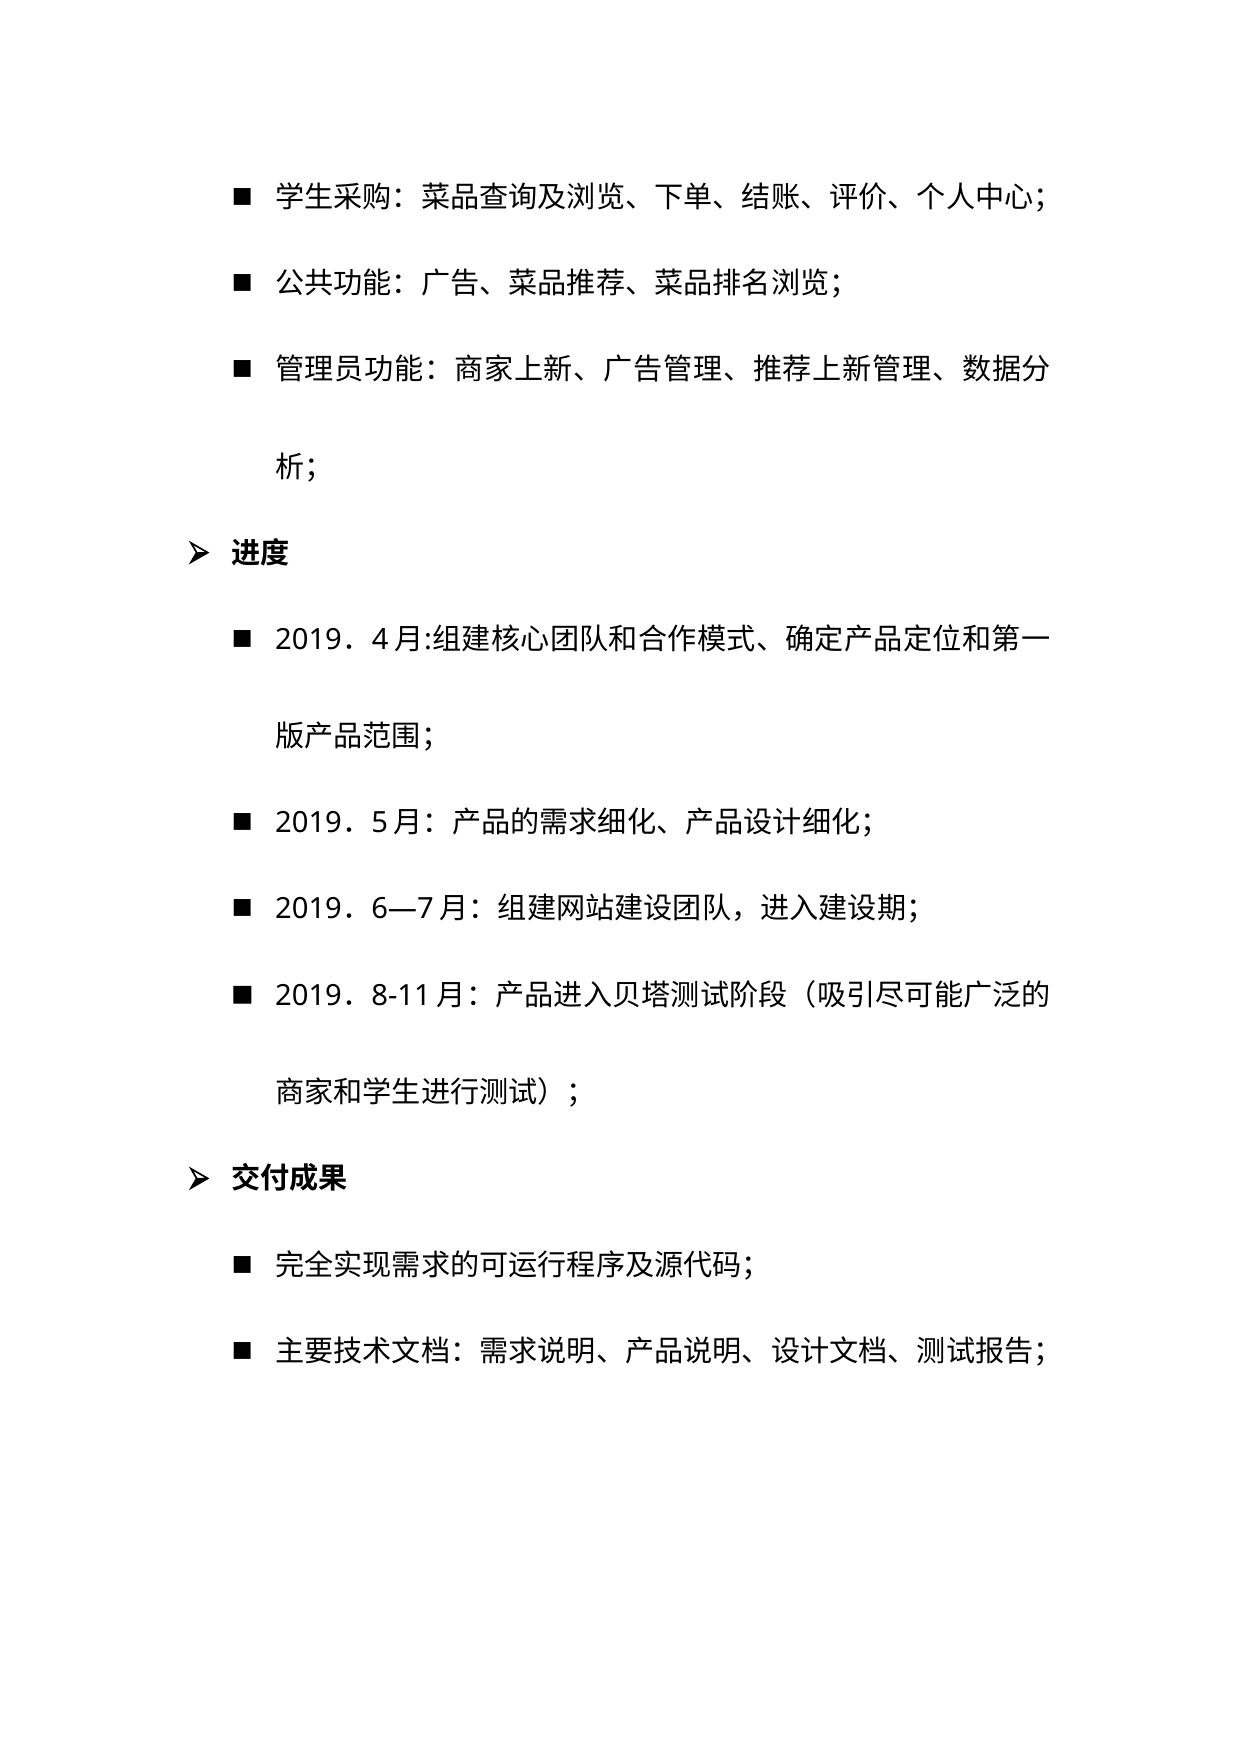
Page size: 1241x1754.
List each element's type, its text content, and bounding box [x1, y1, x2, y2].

list 学生采购：菜品查询及浏览、下单、结账、评价、个人中心； [231, 162, 1053, 227]
list 2019．6—7月：组建网站建设团队，进入建设期； [231, 874, 1053, 939]
list 完全实现需求的可运行程序及源代码； [231, 1230, 1053, 1295]
list 进度 [187, 518, 1053, 583]
list 2019．8-11月：产品进入贝塔测试阶段（吸引尽可能广泛的商家和学生进行测试）； [231, 960, 1053, 1122]
list 2019．4月:组建核心团队和合作模式、确定产品定位和第一版产品范围； [231, 604, 1053, 767]
list 交付成果 [187, 1144, 1053, 1209]
list 2019．5月：产品的需求细化、产品设计细化； [231, 788, 1053, 853]
list 管理员功能：商家上新、广告管理、推荐上新管理、数据分析； [231, 334, 1053, 497]
list 公共功能：广告、菜品推荐、菜品排名浏览； [231, 248, 1053, 313]
list 主要技术文档：需求说明、产品说明、设计文档、测试报告； [231, 1316, 1053, 1381]
